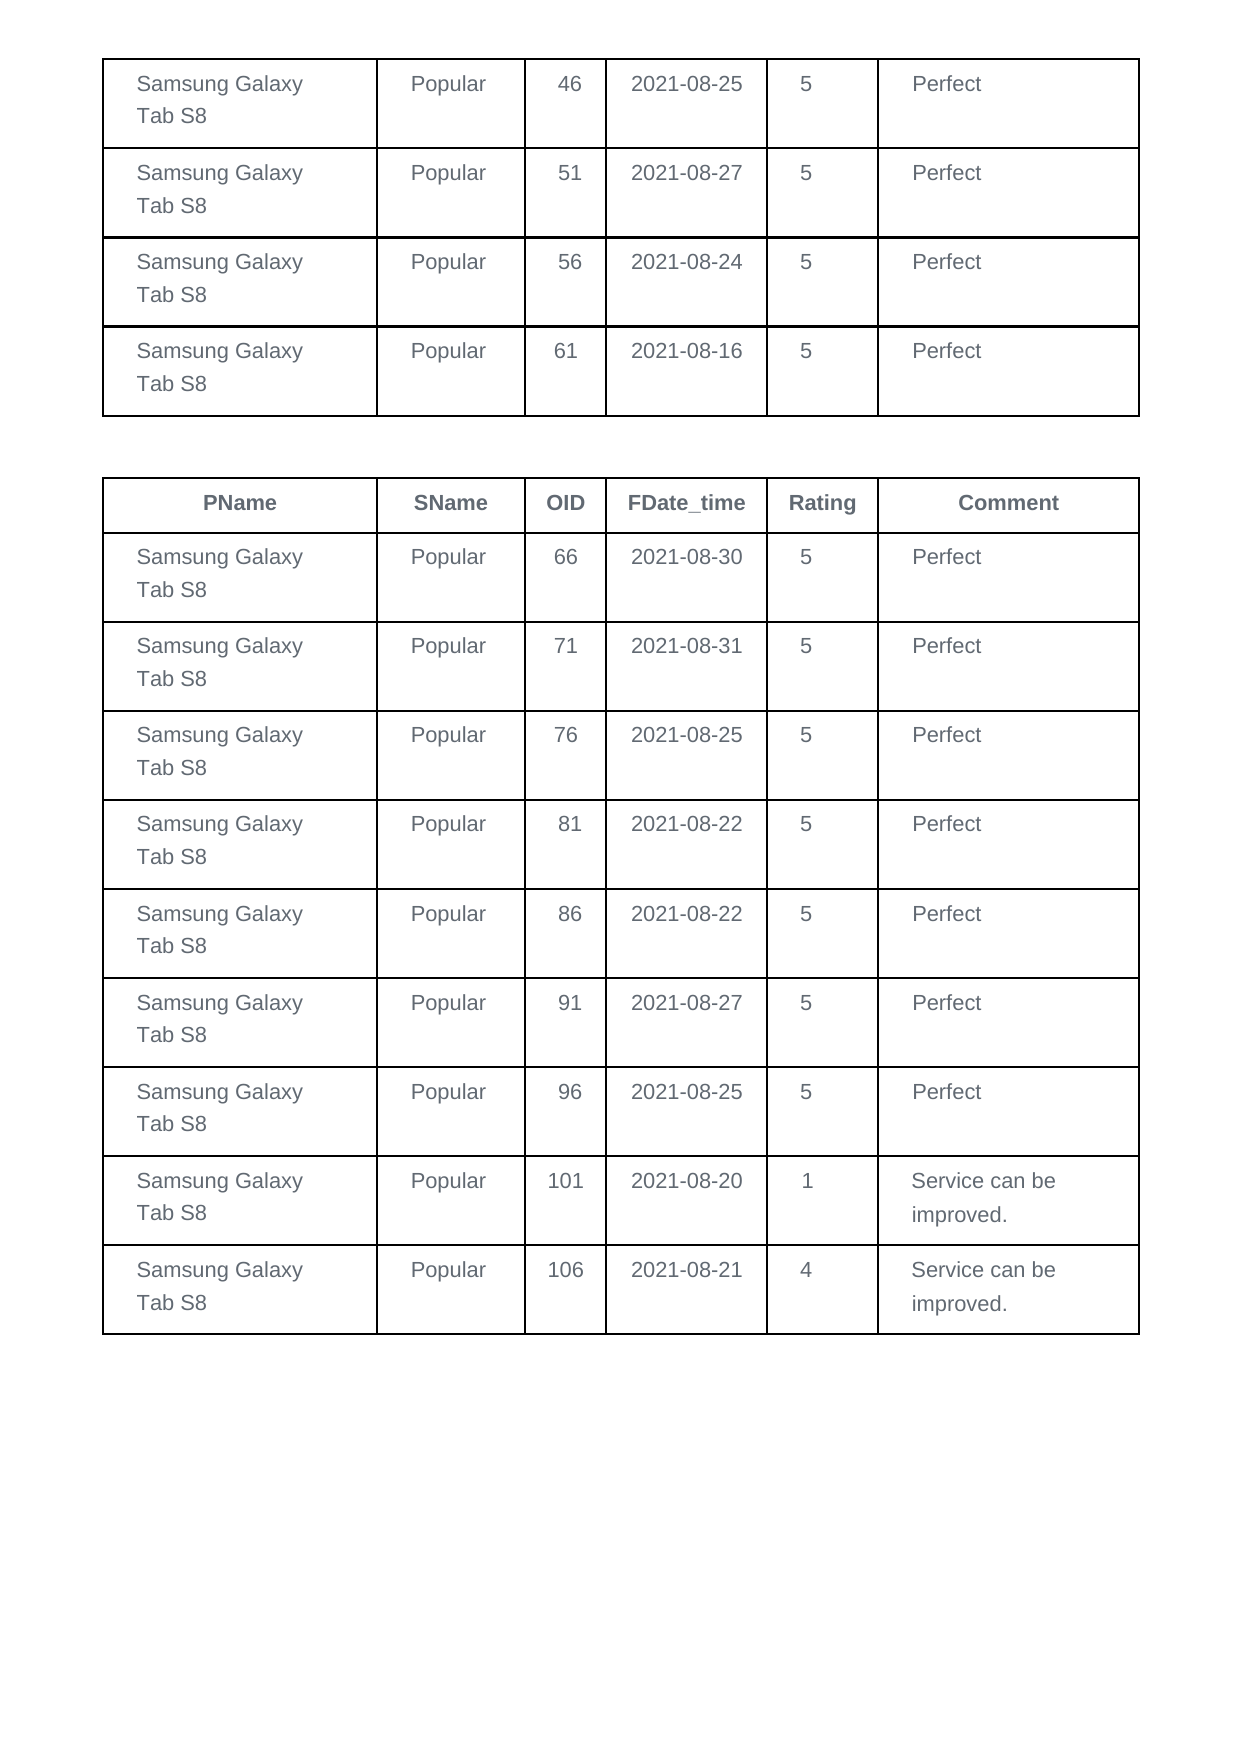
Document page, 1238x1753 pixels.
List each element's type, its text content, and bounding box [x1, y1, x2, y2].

table_cell Perfect [879, 801, 1138, 888]
table_header FDate_time [607, 479, 766, 532]
table_cell Samsung Galaxy Tab S8 [104, 149, 376, 236]
table_cell 2021-08-16 [607, 328, 766, 414]
table_cell Popular [378, 623, 524, 710]
table_cell Perfect [879, 60, 1138, 147]
table_header OID [526, 479, 605, 532]
table_cell Popular [378, 801, 524, 888]
table_cell 61 [526, 328, 605, 414]
table_header Rating [768, 479, 877, 532]
table_cell 4 [768, 1246, 877, 1333]
table_cell 5 [768, 1068, 877, 1155]
table_cell 66 [526, 534, 605, 621]
table_cell 2021-08-25 [607, 1068, 766, 1155]
table_cell Samsung Galaxy Tab S8 [104, 890, 376, 977]
table_cell Samsung Galaxy Tab S8 [104, 801, 376, 888]
table_cell Perfect [879, 149, 1138, 236]
table_cell 46 [526, 60, 605, 147]
table_cell 5 [768, 239, 877, 325]
table_cell Samsung Galaxy Tab S8 [104, 239, 376, 325]
table_cell Perfect [879, 623, 1138, 710]
table_cell 5 [768, 801, 877, 888]
table_cell Popular [378, 1068, 524, 1155]
table_cell 2021-08-22 [607, 801, 766, 888]
table_header Comment [879, 479, 1138, 532]
table_cell 2021-08-27 [607, 149, 766, 236]
table_cell 2021-08-27 [607, 979, 766, 1066]
table_cell 96 [526, 1068, 605, 1155]
table_header PName [104, 479, 376, 532]
table_cell 51 [526, 149, 605, 236]
table_cell 5 [768, 328, 877, 414]
table_cell Samsung Galaxy Tab S8 [104, 328, 376, 414]
table_cell Popular [378, 239, 524, 325]
table_cell Perfect [879, 890, 1138, 977]
table_cell Perfect [879, 1068, 1138, 1155]
table_cell Popular [378, 1157, 524, 1244]
table_cell 2021-08-31 [607, 623, 766, 710]
table_cell 5 [768, 623, 877, 710]
table_cell Perfect [879, 328, 1138, 414]
table_cell Perfect [879, 979, 1138, 1066]
table_cell Samsung Galaxy Tab S8 [104, 1246, 376, 1333]
table_cell 5 [768, 149, 877, 236]
table_cell 106 [526, 1246, 605, 1333]
table_cell 71 [526, 623, 605, 710]
table_cell Popular [378, 890, 524, 977]
table_cell 5 [768, 890, 877, 977]
table_cell Perfect [879, 534, 1138, 621]
table_cell Perfect [879, 239, 1138, 325]
table_cell 2021-08-25 [607, 60, 766, 147]
table_cell Samsung Galaxy Tab S8 [104, 712, 376, 799]
table_cell Samsung Galaxy Tab S8 [104, 1068, 376, 1155]
table_cell Service can be improved. [879, 1157, 1138, 1244]
table_cell 5 [768, 979, 877, 1066]
table_cell 91 [526, 979, 605, 1066]
table_cell Samsung Galaxy Tab S8 [104, 979, 376, 1066]
table_cell 5 [768, 60, 877, 147]
table_cell 2021-08-22 [607, 890, 766, 977]
table_cell 81 [526, 801, 605, 888]
table_cell Samsung Galaxy Tab S8 [104, 623, 376, 710]
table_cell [104, 60, 376, 147]
table_cell 76 [526, 712, 605, 799]
table_cell 5 [768, 534, 877, 621]
table_cell Popular [378, 979, 524, 1066]
table_cell 2021-08-25 [607, 712, 766, 799]
table_cell Popular [378, 60, 524, 147]
table_cell Popular [378, 328, 524, 414]
table_cell Service can be improved. [879, 1246, 1138, 1333]
table_cell Samsung Galaxy Tab S8 [104, 1157, 376, 1244]
table_cell Perfect [879, 712, 1138, 799]
table_cell 2021-08-20 [607, 1157, 766, 1244]
table_cell 56 [526, 239, 605, 325]
table_cell 1 [768, 1157, 877, 1244]
table_cell 2021-08-21 [607, 1246, 766, 1333]
table_cell Popular [378, 1246, 524, 1333]
table_cell 5 [768, 712, 877, 799]
table_cell 2021-08-30 [607, 534, 766, 621]
table_cell 86 [526, 890, 605, 977]
table_cell Popular [378, 534, 524, 621]
table_cell 2021-08-24 [607, 239, 766, 325]
table_cell Samsung Galaxy Tab S8 [104, 534, 376, 621]
table_cell Popular [378, 712, 524, 799]
table_cell Popular [378, 149, 524, 236]
table_cell 101 [526, 1157, 605, 1244]
table_header SName [378, 479, 524, 532]
